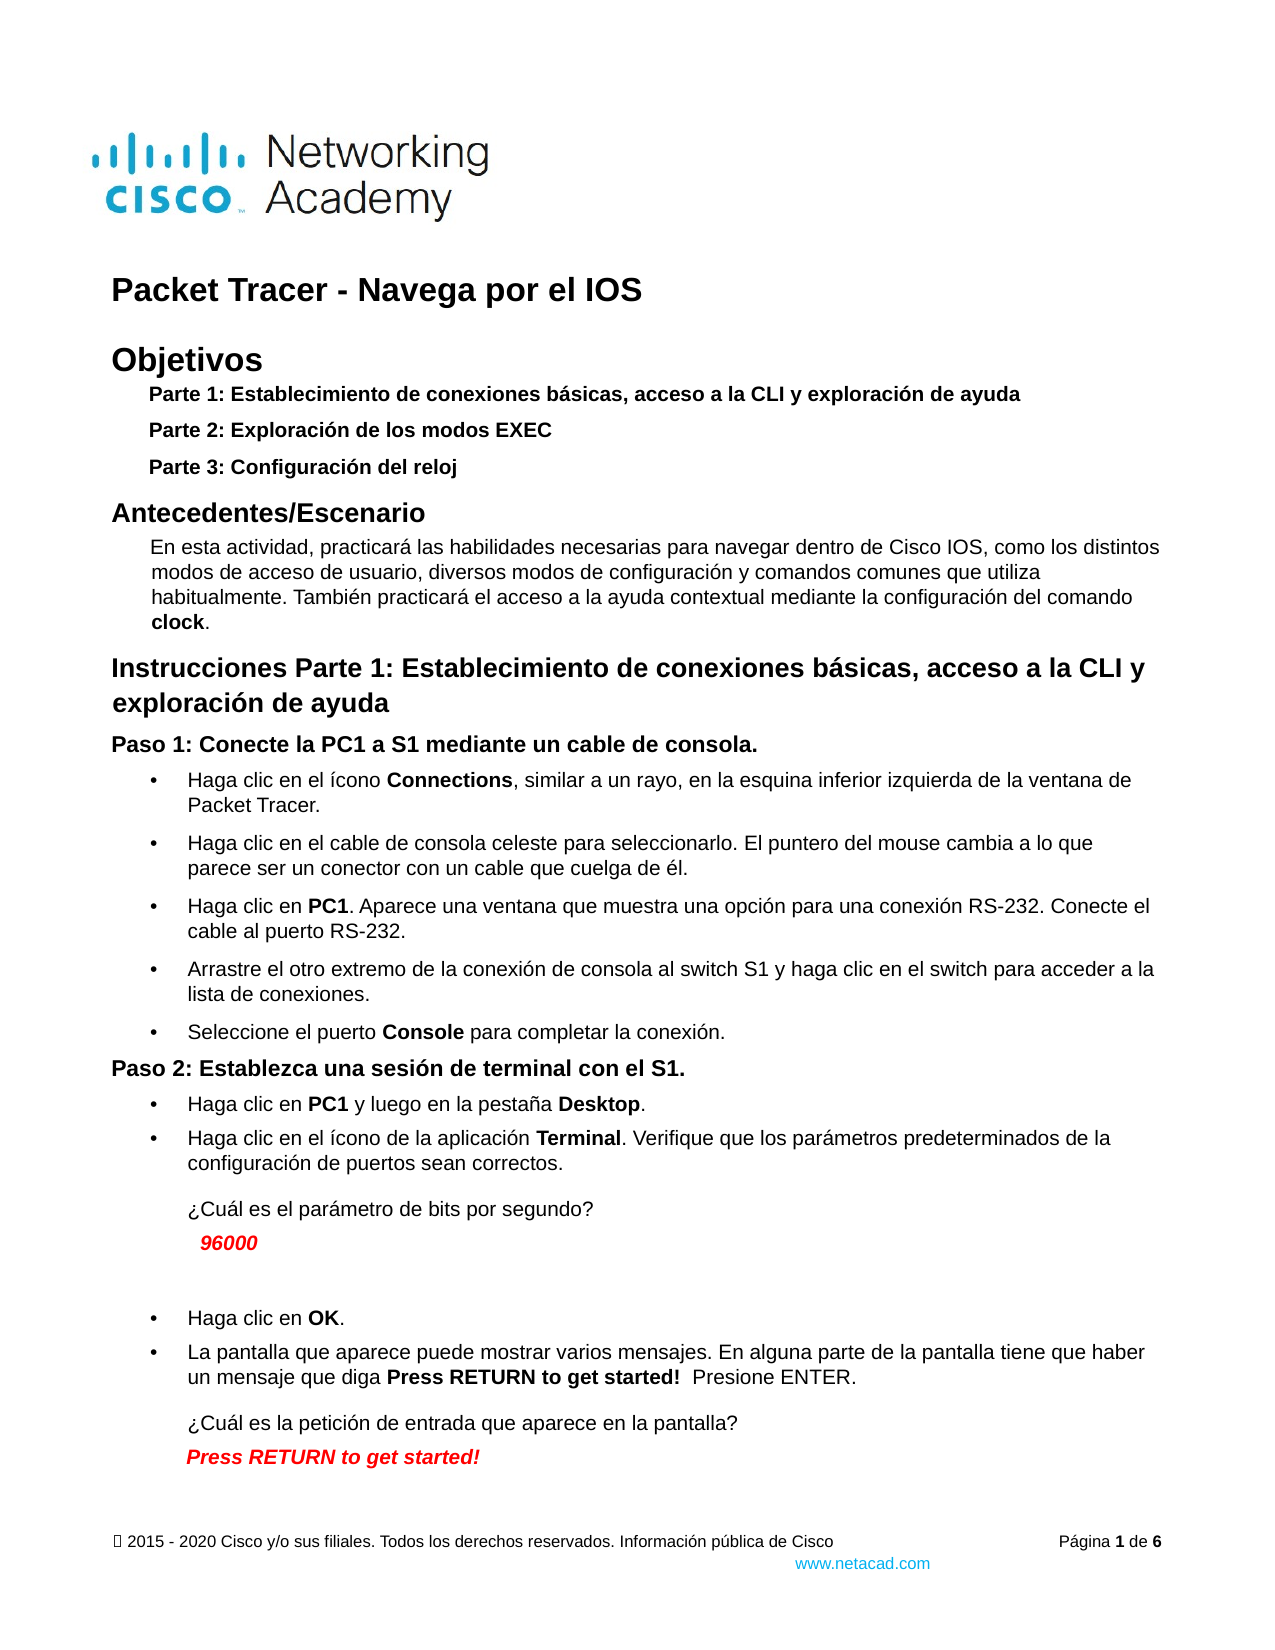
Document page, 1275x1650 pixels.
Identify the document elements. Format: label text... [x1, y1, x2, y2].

text ¿Cuál es el parámetro de bits por segundo? [187, 1197, 1161, 1221]
list Haga clic en OK. [150, 1306, 1161, 1329]
list Seleccione el puerto Console para completar la conexión. [150, 1020, 1161, 1044]
text Press RETURN to get started! [186, 1445, 1161, 1469]
list Arrastre el otro extremo de la conexión de consola al switch S1 y haga clic en el switch para acceder a la lista de conexiones. [150, 957, 1161, 1006]
text Parte 2: Exploración de los modos EXEC [148, 418, 1161, 442]
picture [82, 117, 507, 250]
text Packet Tracer - Navega por el IOS [111, 270, 1161, 309]
text E96000 [186, 1231, 1161, 1255]
text Paso 1: Conecte la PC1 a S1 mediante un cable de consola. [111, 731, 1161, 758]
text Parte 1: Establecimiento de conexiones básicas, acceso a la CLI y exploración de ayuda [148, 382, 1161, 406]
list La pantalla que aparece puede mostrar varios mensajes. En alguna parte de la pantalla tiene que haber un mensaje que diga Press RETURN to get started! Presione ENTER. [150, 1340, 1161, 1389]
text Objetivos [111, 340, 1161, 378]
subtitle Instrucciones Parte 1: Establecimiento de conexiones básicas, acceso a la CLI y exploración de ayuda [111, 652, 1161, 718]
list Haga clic en el cable de consola celeste para seleccionarlo. El puntero del mouse cambia a lo que parece ser un conector con un cable que cuelga de él. [150, 831, 1161, 880]
text ¿Cuál es la petición de entrada que aparece en la pantalla? [187, 1411, 1161, 1434]
list Haga clic en PC1 y luego en la pestaña Desktop. [150, 1092, 1161, 1116]
text En esta actividad, practicará las habilidades necesarias para navegar dentro de Cisco IOS, como los distintos modos de acceso de usuario, diversos modos de configuración y comandos comunes que utiliza habitualmente. También practicará el acceso a la ayuda contextual mediante la configuración del comando clock. [150, 535, 1161, 634]
text Parte 3: Configuración del reloj [148, 454, 1161, 478]
list Haga clic en el ícono de la aplicación Terminal. Verifique que los parámetros predeterminados de la configuración de puertos sean correctos. [150, 1126, 1161, 1175]
subtitle Antecedentes/Escenario [111, 497, 1161, 528]
list Haga clic en PC1. Aparece una ventana que muestra una opción para una conexión RS-232. Conecte el cable al puerto RS-232. [150, 894, 1161, 943]
text Paso 2: Establezca una sesión de terminal con el S1. [111, 1054, 1161, 1081]
list Haga clic en el ícono Connections, similar a un rayo, en la esquina inferior izquierda de la ventana de Packet Tracer. [150, 768, 1161, 817]
